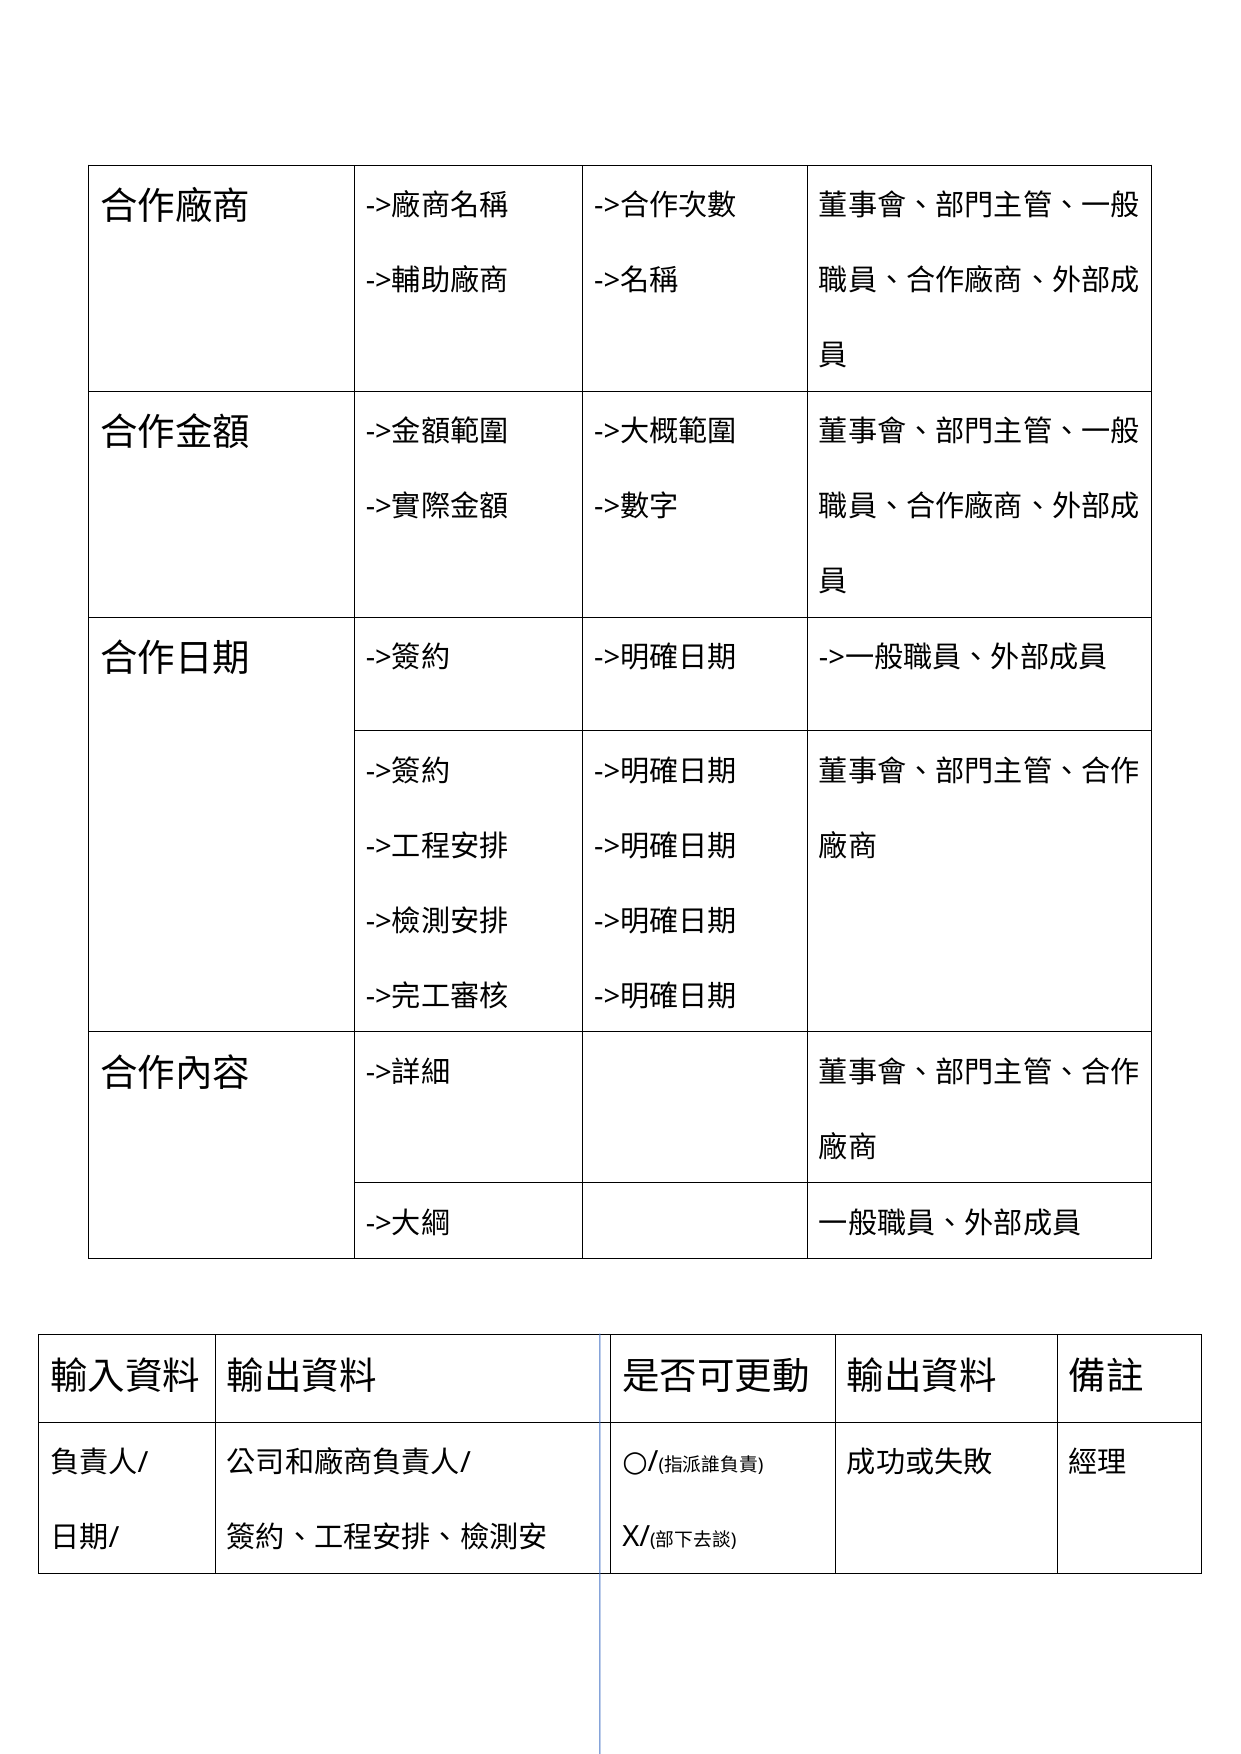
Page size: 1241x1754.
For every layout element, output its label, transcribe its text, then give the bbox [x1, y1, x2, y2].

table_cell 公司和廠商負責人/ 簽約、工程安排、檢測安排、完工審核/ 實際金額/ 合作項目說明 [216, 1423, 599, 1573]
table_cell /(指派誰負責) X/(部下去談) X/ X/ [611, 1423, 835, 1573]
table_cell 董事會、部門主管、一般職員、合作廠商、外部成員 [808, 166, 1151, 391]
table_cell 合作金額 [89, 392, 354, 617]
table_cell 成功或失敗 [836, 1423, 1057, 1573]
table_cell ->明確日期 [583, 618, 807, 730]
table_cell ->大綱 [355, 1183, 582, 1258]
table_cell [583, 1183, 807, 1258]
table_cell ->詳細 [355, 1032, 582, 1182]
table_header 輸入資料 [39, 1335, 215, 1422]
table_cell ->簽約 [355, 618, 582, 730]
table_header 輸出資料 [216, 1335, 599, 1422]
table_cell ->一般職員、外部成員 [808, 618, 1151, 730]
table_cell 董事會、部門主管、合作廠商 [808, 1032, 1151, 1182]
table_cell ->金額範圍 ->實際金額 [355, 392, 582, 617]
table_cell ->明確日期 ->明確日期 ->明確日期 ->明確日期 [583, 731, 807, 1031]
table_cell ->廠商名稱 ->輔助廠商 [355, 166, 582, 391]
table_header 備註 [1058, 1335, 1201, 1422]
table_cell ->合作次數 ->名稱 [583, 166, 807, 391]
table_cell ->大概範圍 ->數字 [583, 392, 807, 617]
table_cell [583, 1032, 807, 1182]
table_cell 董事會、部門主管、一般職員、合作廠商、外部成員 [808, 392, 1151, 617]
table_cell ->簽約 ->工程安排 ->檢測安排 ->完工審核 [355, 731, 582, 1031]
table_cell 合作內容 [89, 1032, 354, 1182]
table_cell 經理 [1058, 1423, 1201, 1573]
table_cell 負責人/ 日期/ 金額/ 項目/ 機密程度 [39, 1423, 215, 1573]
table_header 是否可更動 [611, 1335, 835, 1422]
table_header 輸出資料 [836, 1335, 1057, 1422]
table_cell 合作日期 [89, 618, 354, 730]
table_cell 一般職員、外部成員 [808, 1183, 1151, 1258]
table_cell [89, 1182, 354, 1258]
table_cell [89, 730, 354, 1031]
table_cell 董事會、部門主管、合作廠商 [808, 731, 1151, 1031]
table_cell 合作廠商 [89, 166, 354, 391]
